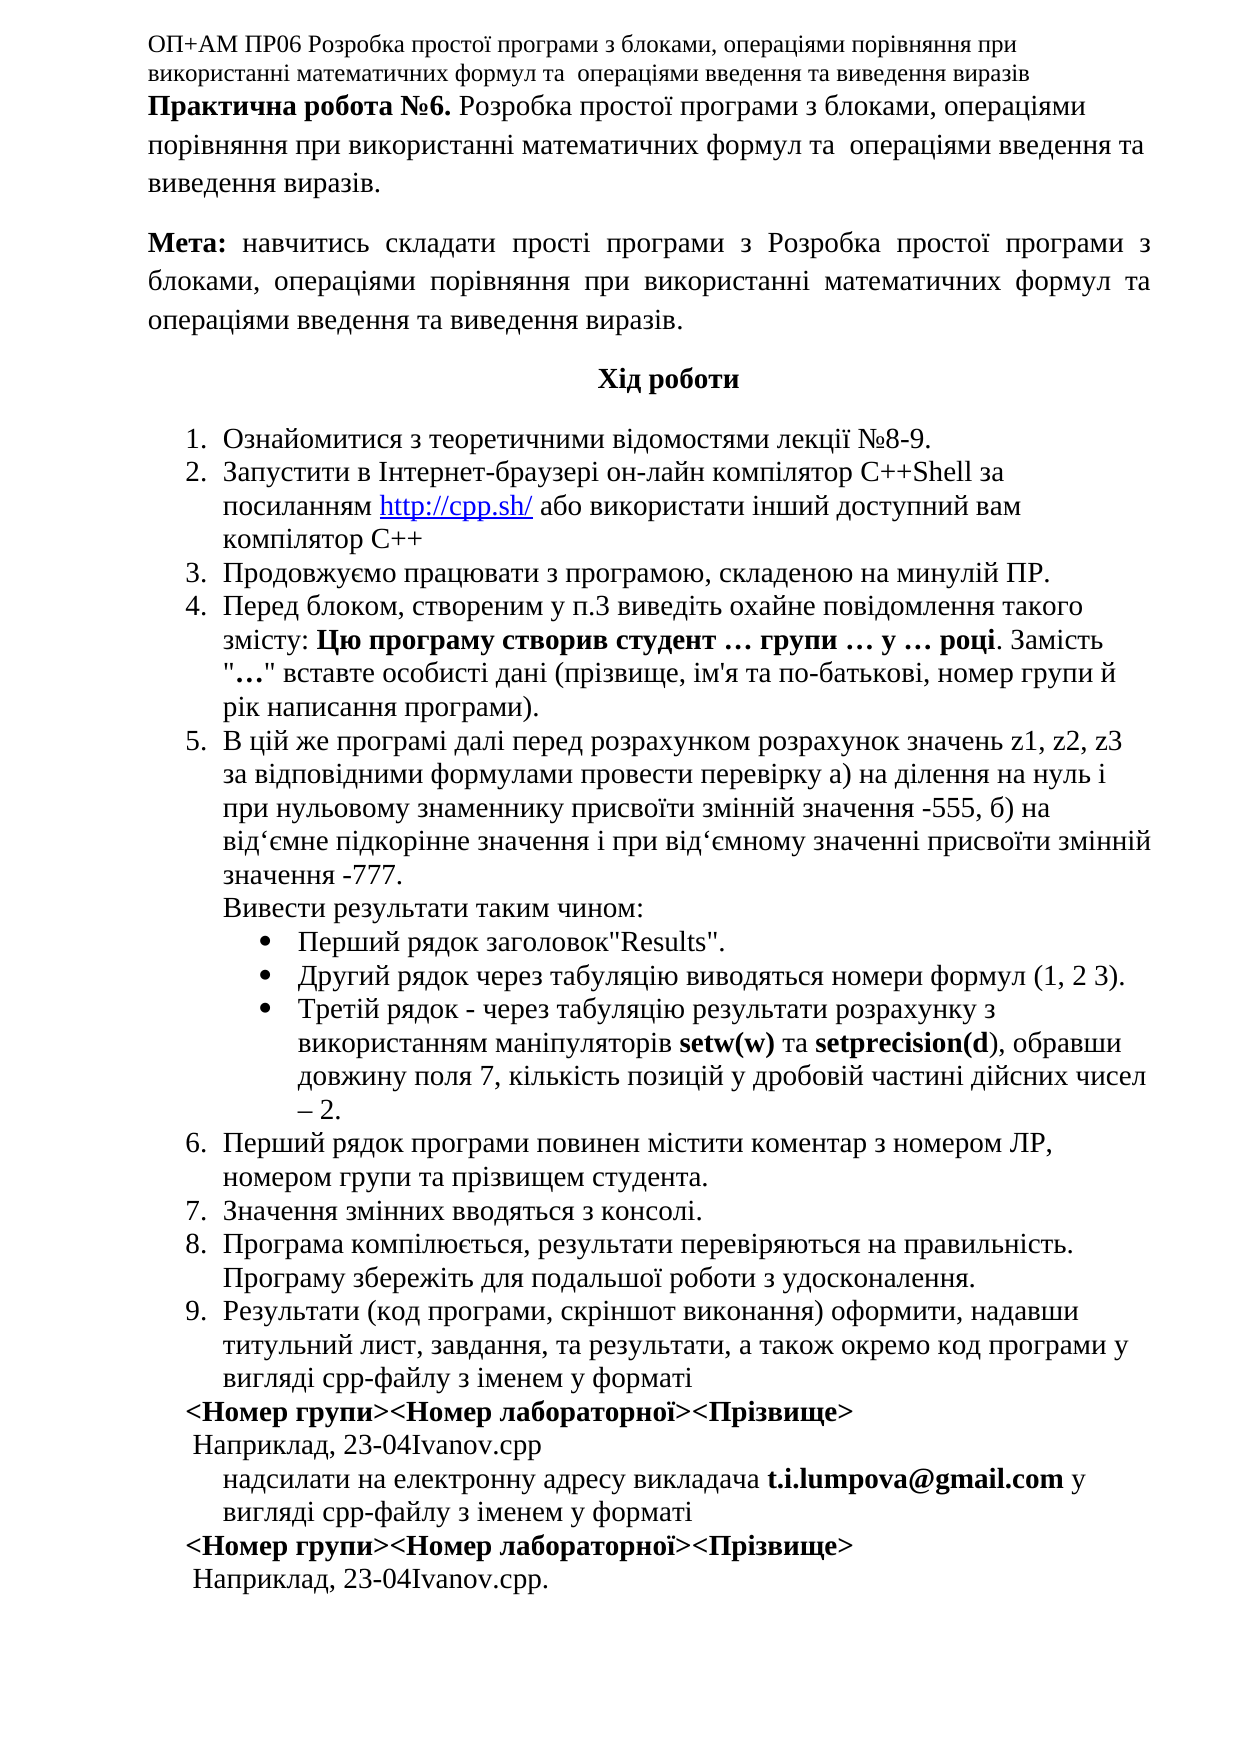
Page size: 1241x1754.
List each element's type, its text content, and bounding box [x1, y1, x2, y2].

list В цій же програмі далі перед розрахунком розрахунок значень z1, z2, z3 за відповідними формулами провести перевірку а) на ділення на нуль і при нульовому знаменнику присвоїти змінній значення -555, б) на від‘ємне підкорінне значення і при від‘ємному значенні присвоїти змінній значення -777. [185, 723, 1152, 890]
list надсилати на електронну адресу викладача t.i.lumpova@gmail.com у вигляді cpp-файлу з іменем у форматі [223, 1461, 1152, 1528]
list Запустити в Інтернет-браузері он-лайн компілятор C++Shell за посиланням http://cpp.sh/ або використати інший доступний вам компілятор С++ [185, 454, 1152, 555]
list Перший рядок заголовок"Results". [260, 924, 1152, 958]
text Практична робота №6. Розробка простої програми з блоками, операціями порівняння при використанні математичних формул та операціями введення та виведення виразів. [148, 88, 1152, 199]
text Хід роботи [148, 361, 1152, 395]
list Другий рядок через табуляцію виводяться номери формул (1, 2 3). [260, 958, 1152, 991]
list Перед блоком, створеним у п.3 виведіть охайне повідомлення такого змісту: Цю програму створив студент … групи … у … році. Замість "…" вставте особисті дані (прізвище, ім'я та по-батькові, номер групи й рік написання програми). [185, 588, 1152, 723]
list Перший рядок програми повинен містити коментар з номером ЛР, номером групи та прізвищем студента. [185, 1126, 1152, 1193]
text Мета: навчитись складати прості програми з Розробка простої програми з блоками, операціями порівняння при використанні математичних формул та операціями введення та виведення виразів. [148, 225, 1152, 336]
list Продовжуємо працювати з програмою, складеною на минулій ПР. [185, 555, 1152, 588]
text <Номер групи><Номер лабораторної><Прізвище> [185, 1394, 1152, 1427]
list Результати (код програми, скріншот виконання) оформити, надавши титульний лист, завдання, та результати, а також окремо код програми у вигляді cpp-файлу з іменем у форматі [185, 1293, 1152, 1394]
list Програма компілюється, результати перевіряються на правильність. Програму збережіть для подальшої роботи з удосконалення. [185, 1226, 1152, 1293]
text Наприклад, 23-04Ivanov.cpp. [185, 1562, 1152, 1595]
list Третій рядок - через табуляцію результати розрахунку з використанням маніпуляторів setw(w) та setprecision(d), обравши довжину поля 7, кількість позицій у дробовій частині дійсних чисел – 2. [260, 991, 1152, 1126]
list Вивести результати таким чином: [223, 890, 1152, 924]
text <Номер групи><Номер лабораторної><Прізвище> [185, 1528, 1152, 1562]
text Наприклад, 23-04Ivanov.cpp [185, 1427, 1152, 1461]
list Значення змінних вводяться з консолі. [185, 1193, 1152, 1226]
list Ознайомитися з теоретичними відомостями лекції №8-9. [185, 421, 1152, 454]
